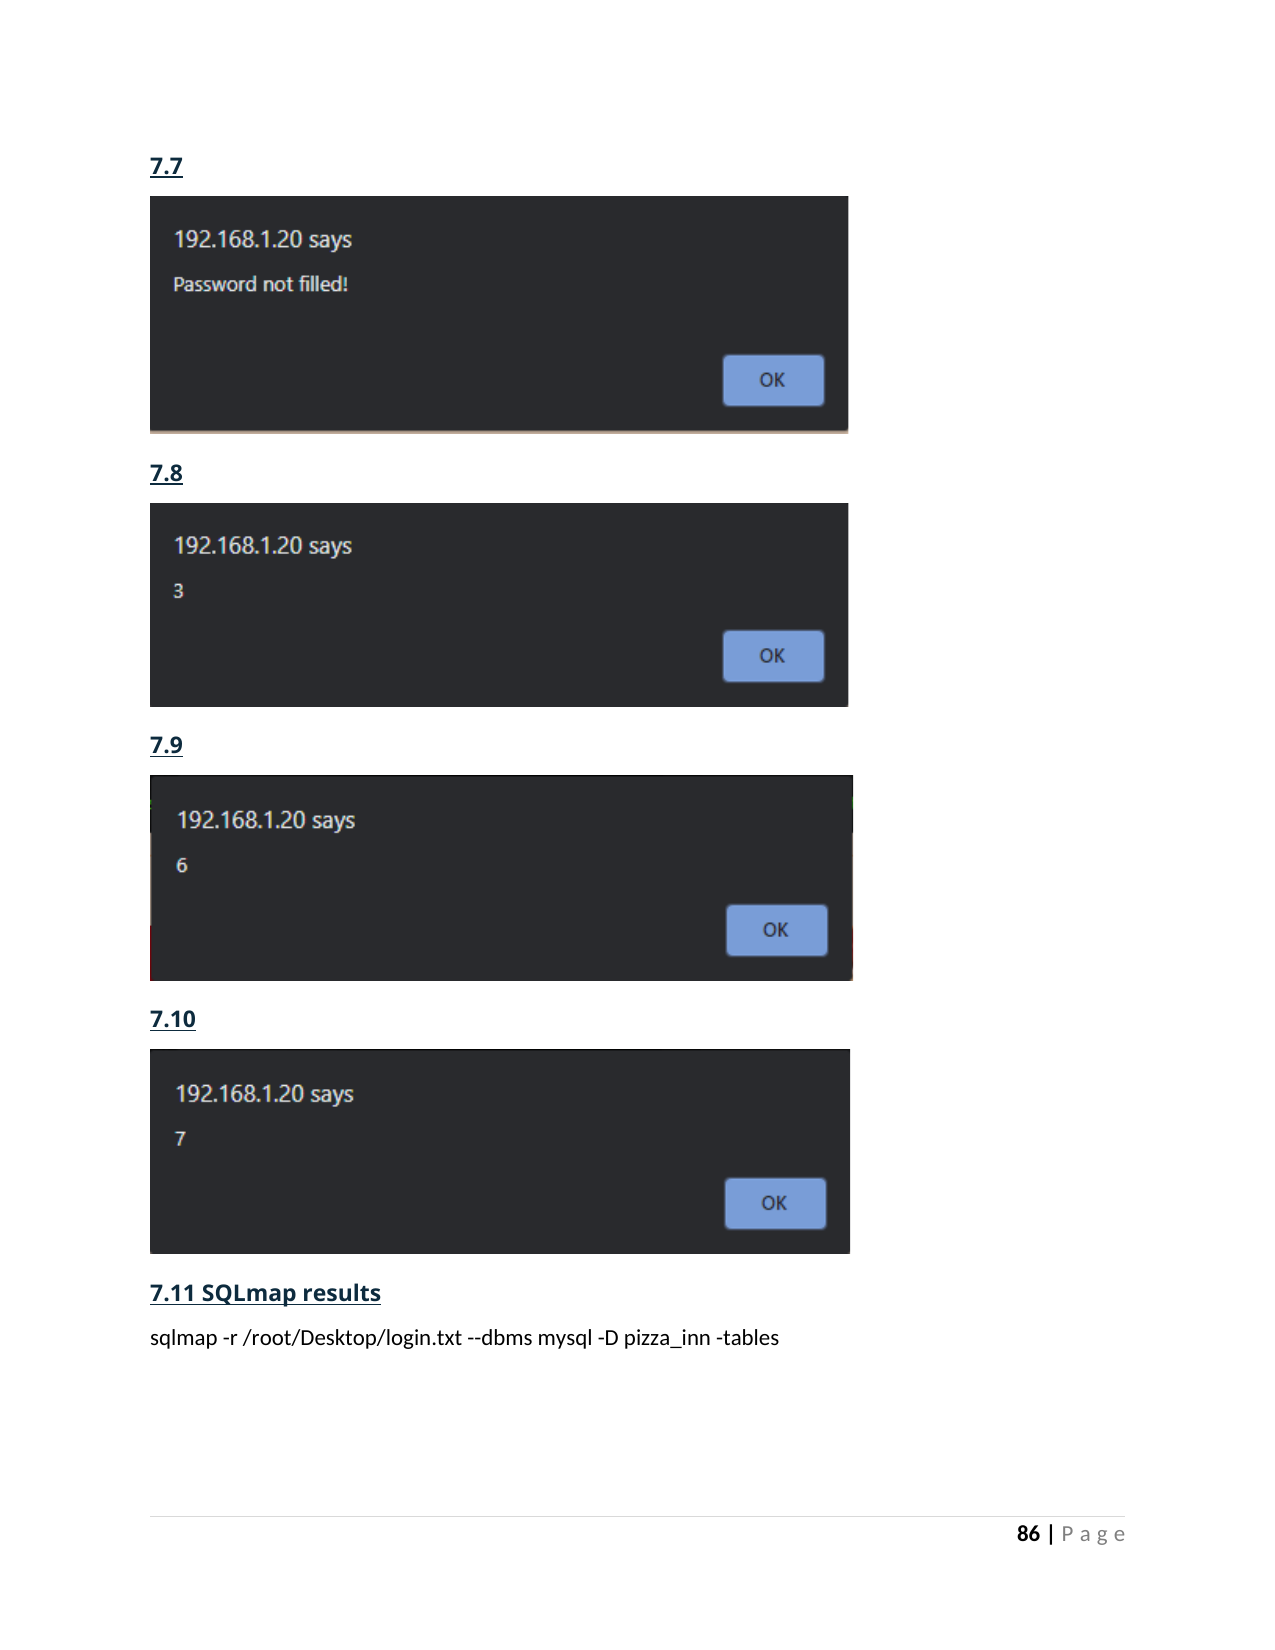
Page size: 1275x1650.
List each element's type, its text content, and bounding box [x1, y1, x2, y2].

picture [150, 196, 849, 434]
text sqlmap -r /root/Desktop/login.txt --dbms mysql -D pizza_inn -tables [150, 1323, 1125, 1351]
subtitle 7.10 [150, 1003, 1125, 1034]
picture [150, 503, 849, 707]
subtitle 7.8 [150, 457, 1125, 488]
subtitle 7.9 [150, 729, 1125, 760]
picture [150, 1049, 851, 1254]
subtitle 7.7 [150, 150, 1125, 181]
picture [150, 775, 854, 981]
subtitle 7.11 SQLmap results [150, 1277, 1125, 1308]
